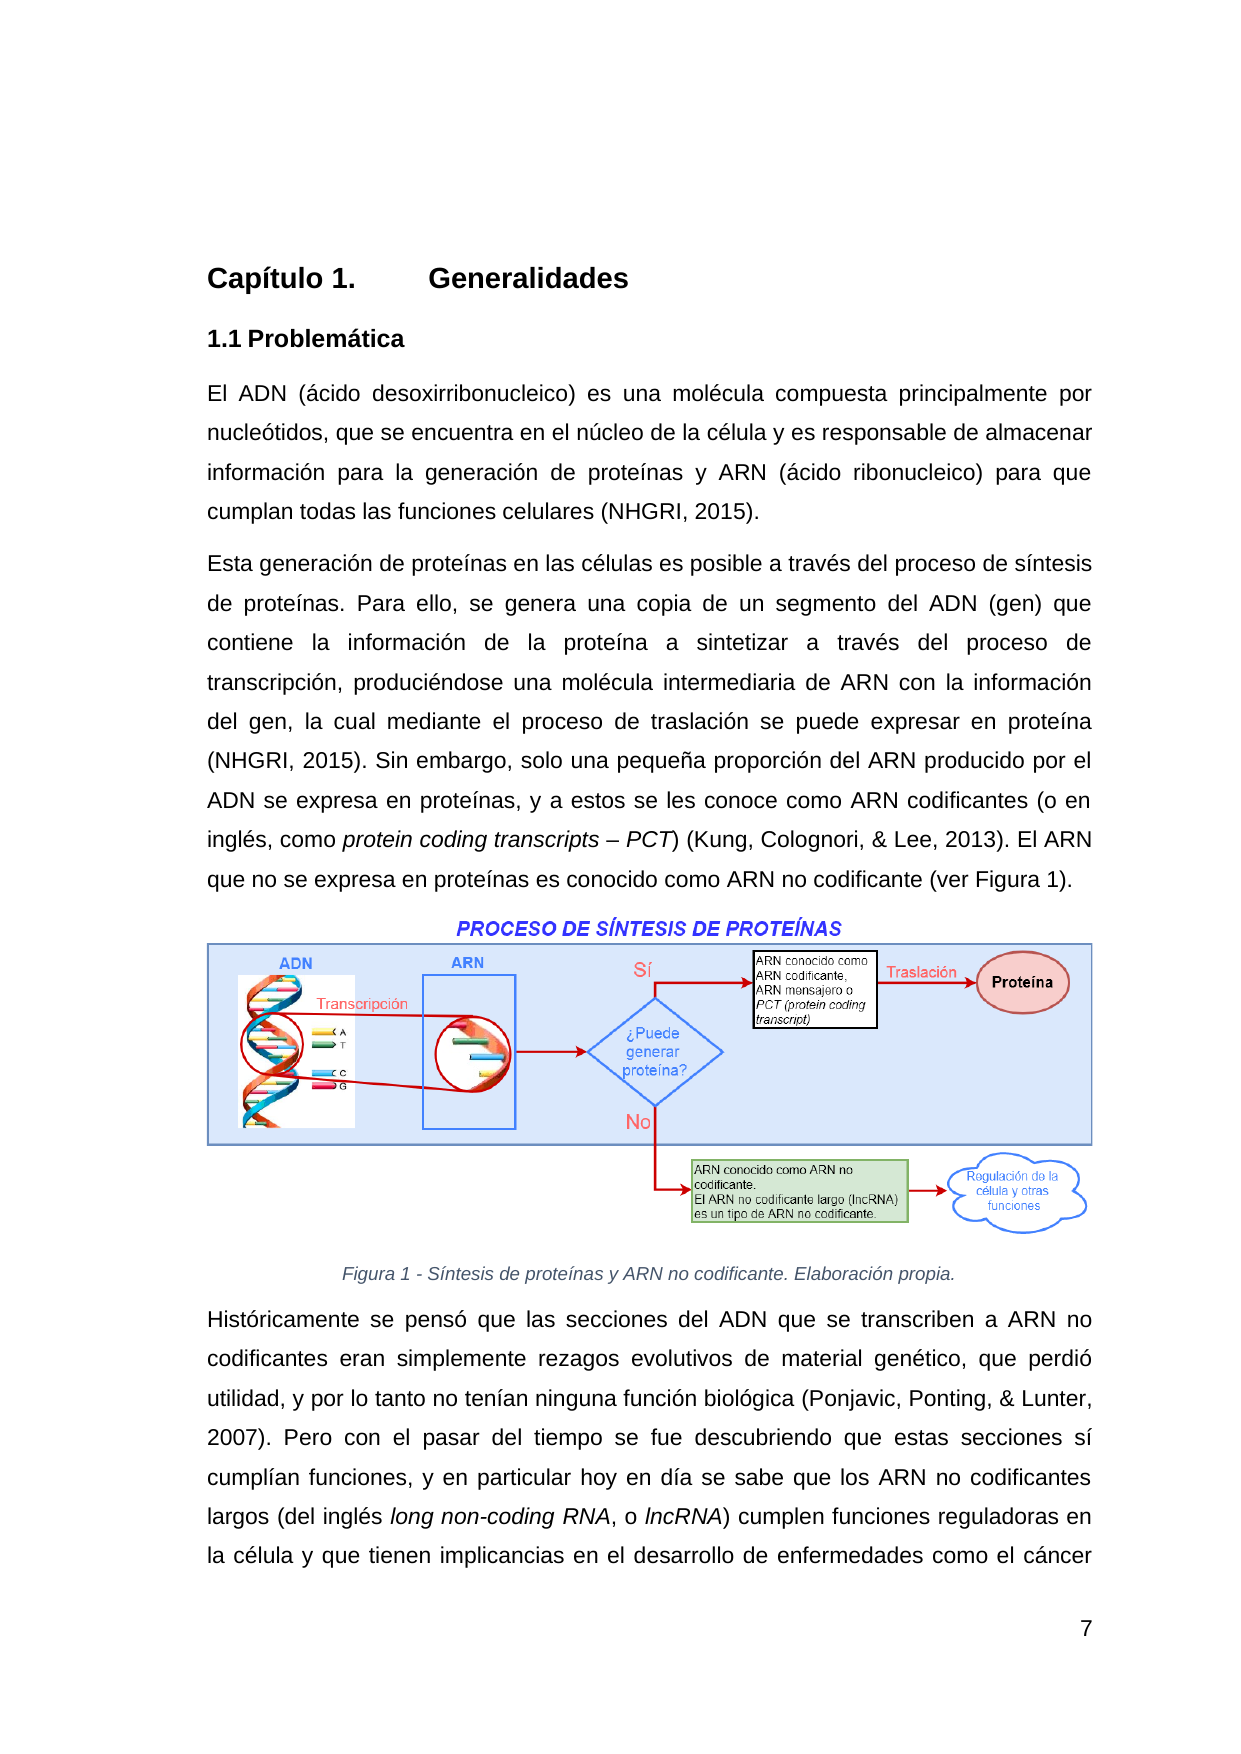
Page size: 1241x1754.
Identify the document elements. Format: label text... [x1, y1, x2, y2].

subtitle Problemática [207, 324, 1092, 353]
text Figura 1 - Síntesis de proteínas y ARN no codificante. Elaboración propia. [207, 1263, 1092, 1285]
subtitle Generalidades [207, 261, 1092, 295]
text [207, 1306, 1092, 1569]
picture [206, 917, 1093, 1238]
text Esta generación de proteínas en las células es posible a través del proceso de síntesis de proteínas. Para ello, se genera una copia de un segmento del ADN (gen) que contiene la información de la proteína a sintetizar a través del proceso de transcripción, produciéndose una molécula intermediaria de ARN con la información del gen, la cual mediante el proceso de traslación se puede expresar en proteína (NHGRI, 2015). Sin embargo, solo una pequeña proporción del ARN producido por el ADN se expresa en proteínas, y a estos se les conoce como ARN codificantes (o en inglés, como protein coding transcripts – PCT) (Kung, Colognori, & Lee, 2013). El ARN que no se expresa en proteínas es conocido como ARN no codificante (ver Figura 1). [207, 550, 1092, 892]
text El ADN (ácido desoxirribonucleico) es una molécula compuesta principalmente por nucleótidos, que se encuentra en el núcleo de la célula y es responsable de almacenar información para la generación de proteínas y ARN (ácido ribonucleico) para que cumplan todas las funciones celulares (NHGRI, 2015). [207, 380, 1092, 524]
